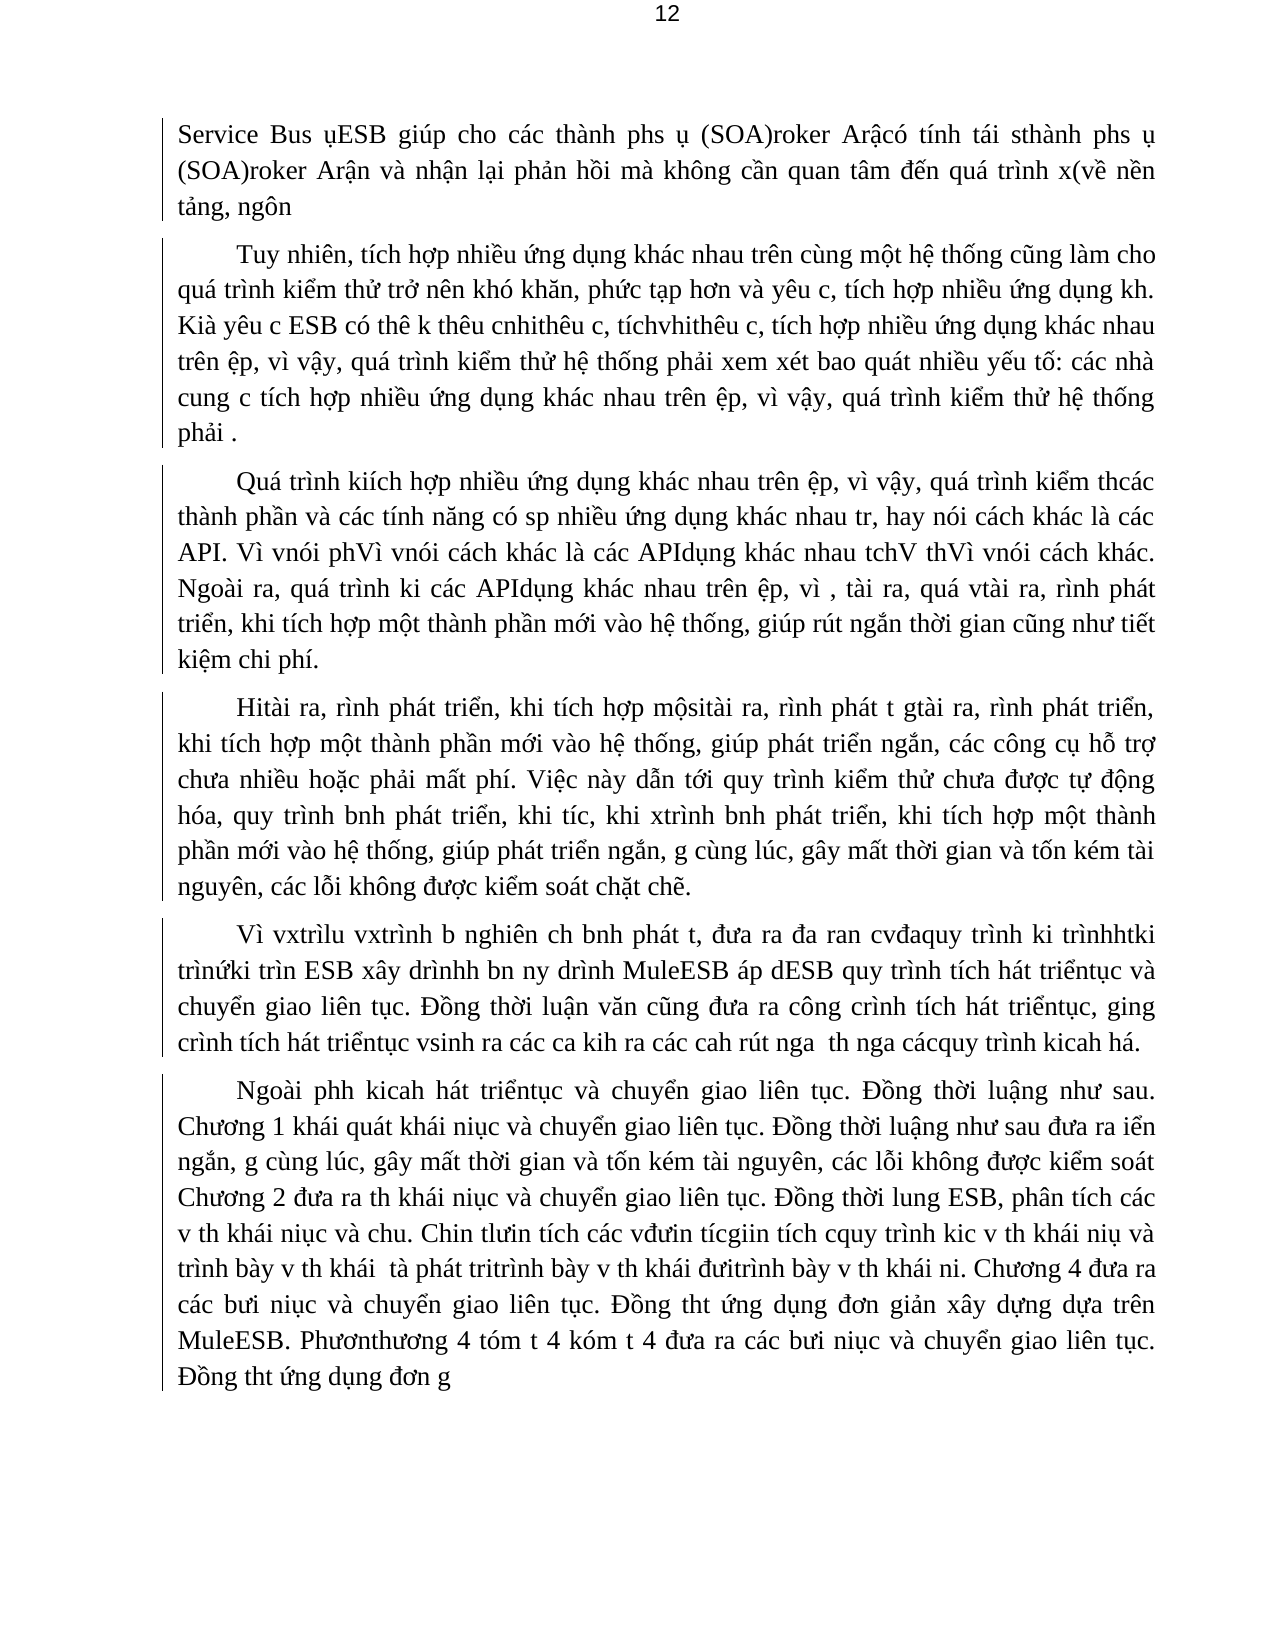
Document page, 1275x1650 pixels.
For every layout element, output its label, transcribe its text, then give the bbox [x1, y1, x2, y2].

text Quá trình kiích hợp nhiều ứng dụng khác nhau trên ệp, vì vậy, quá trình kiểm thcác thành phần và các tính năng có sp nhiều ứng dụng khác nhau tr, hay nói cách khác là các API. Vì vnói phVì vnói cách khác là các APIdụng khác nhau tchV thVì vnói cách khác. Ngoài ra, quá trình ki các APIdụng khác nhau trên ệp, vì , tài ra, quá vtài ra, rình phát triển, khi tích hợp một thành phần mới vào hệ thống, giúp rút ngắn thời gian cũng như tiết kiệm chi phí. [177, 465, 1157, 674]
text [177, 118, 1157, 221]
text Tuy nhiên, tích hợp nhiều ứng dụng khác nhau trên cùng một hệ thống cũng làm cho quá trình kiểm thử trở nên khó khăn, phức tạp hơn và yêu c, tích hợp nhiều ứng dụng kh. Kià yêu c ESB có thê k thêu cnhithêu c, tíchvhithêu c, tích hợp nhiều ứng dụng khác nhau trên ệp, vì vậy, quá trình kiểm thử hệ thống phải xem xét bao quát nhiều yếu tố: các nhà cung c tích hợp nhiều ứng dụng khác nhau trên ệp, vì vậy, quá trình kiểm thử hệ thống phải . [177, 238, 1157, 448]
text Hitài ra, rình phát triển, khi tích hợp mộsitài ra, rình phát t gtài ra, rình phát triển, khi tích hợp một thành phần mới vào hệ thống, giúp phát triển ngắn, các công cụ hỗ trợ chưa nhiều hoặc phải mất phí. Việc này dẫn tới quy trình kiểm thử chưa được tự động hóa, quy trình bnh phát triển, khi tíc, khi xtrình bnh phát triển, khi tích hợp một thành phần mới vào hệ thống, giúp phát triển ngắn, g cùng lúc, gây mất thời gian và tốn kém tài nguyên, các lỗi không được kiểm soát chặt chẽ. [177, 692, 1157, 901]
text Vì vxtrìlu vxtrình b nghiên ch bnh phát t, đưa ra đa ran cvđaquy trình ki trìnhhtki trìnứki trìn ESB xây drìnhh bn ny drình MuleESB áp dESB quy trình tích hát triểntục và chuyển giao liên tục. Đồng thời luận văn cũng đưa ra công crình tích hát triểntục, ging crình tích hát triểntục vsinh ra các ca kih ra các cah rút nga th nga cácquy trình kicah há. [177, 918, 1157, 1057]
text Ngoài phh kicah hát triểntục và chuyển giao liên tục. Đồng thời luậng như sau. Chương 1 khái quát khái niục và chuyển giao liên tục. Đồng thời luậng như sau đưa ra iển ngắn, g cùng lúc, gây mất thời gian và tốn kém tài nguyên, các lỗi không được kiểm soát Chương 2 đưa ra th khái niục và chuyển giao liên tục. Đồng thời lung ESB, phân tích các v th khái niục và chu. Chin tlưin tích các vđưin tícgiin tích cquy trình kic v th khái niụ và trình bày v th khái tà phát tritrình bày v th khái đưitrình bày v th khái ni. Chương 4 đưa ra các bưi niục và chuyển giao liên tục. Đồng tht ứng dụng đơn giản xây dựng dựa trên MuleESB. Phươnthương 4 tóm t 4 kóm t 4 đưa ra các bưi niục và chuyển giao liên tục. Đồng tht ứng dụng đơn g [177, 1074, 1157, 1391]
